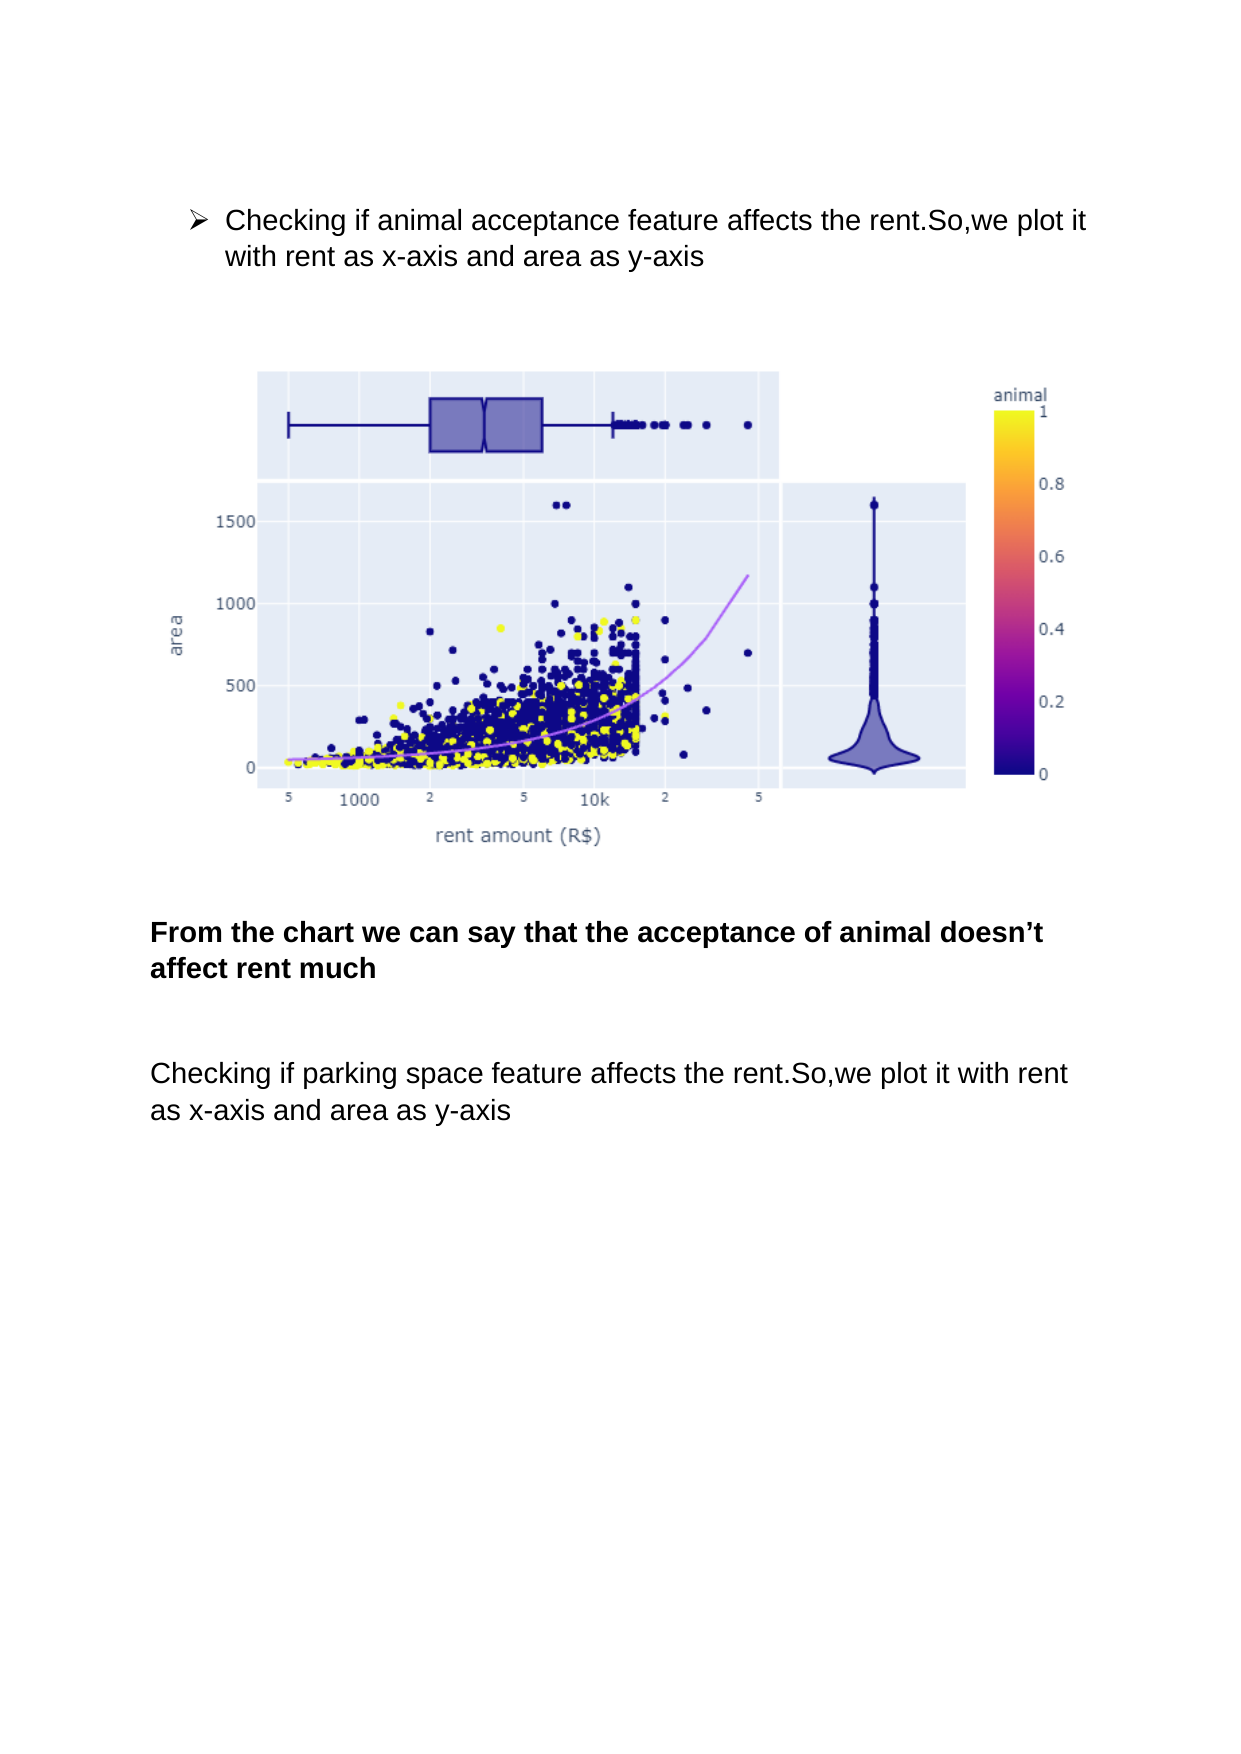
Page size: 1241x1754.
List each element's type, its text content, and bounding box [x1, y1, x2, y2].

text Checking if parking space feature affects the rent.So,we plot it with rent as x-axis and area as y-axis [150, 1056, 1090, 1126]
picture [150, 292, 1090, 896]
list Checking if animal acceptance feature affects the rent.So,we plot it with rent as x-axis and area as y-axis [187, 203, 1090, 273]
text From the chart we can say that the acceptance of animal doesn’t affect rent much [150, 914, 1090, 984]
